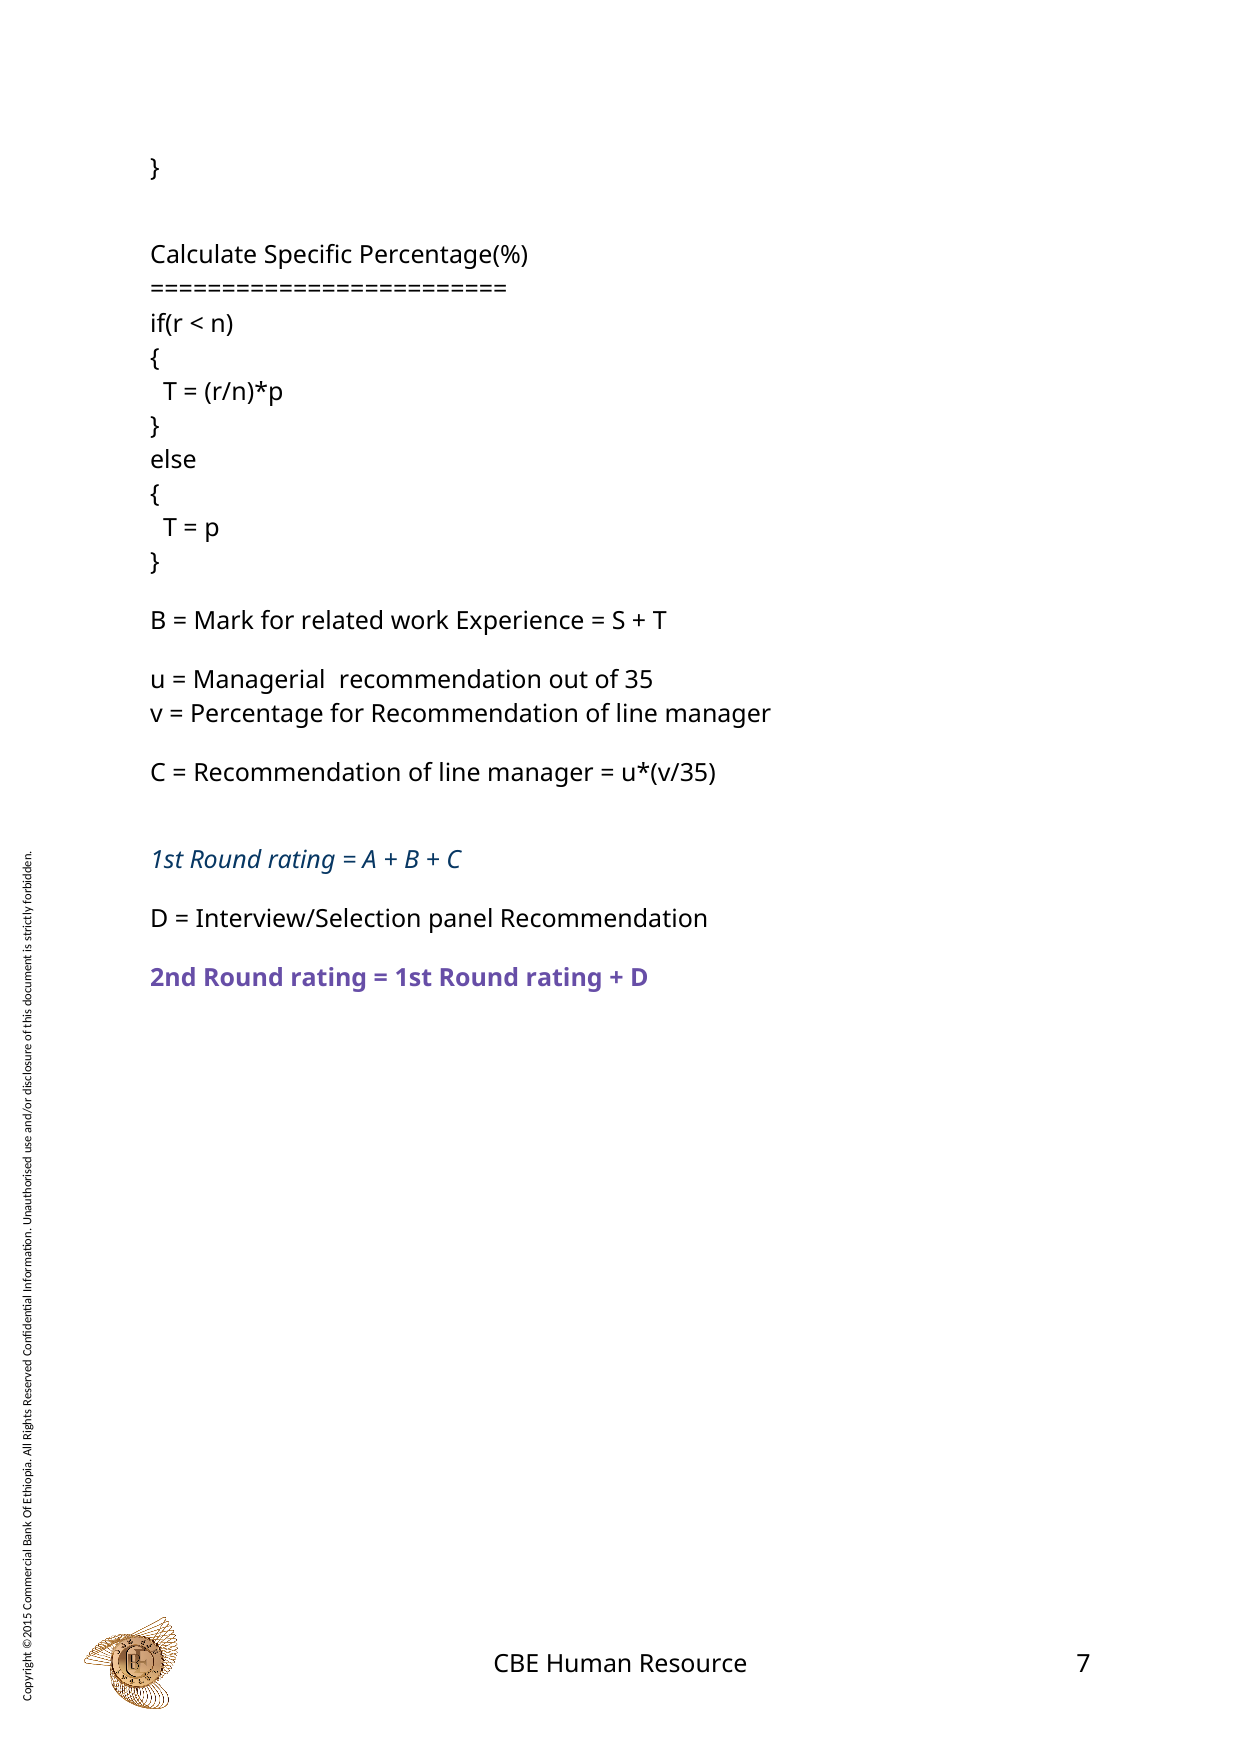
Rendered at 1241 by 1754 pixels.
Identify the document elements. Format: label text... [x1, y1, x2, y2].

text 1st Round rating = A + B + C [150, 842, 1090, 876]
text B = Mark for related work Experience = S + T [150, 603, 1090, 637]
text T = p [150, 509, 1090, 544]
text C = Recommendation of line manager = u*(v/35) [150, 755, 1090, 817]
text } [150, 544, 1090, 578]
text 2nd Round rating = 1st Round rating + D [150, 960, 1090, 994]
text } [150, 150, 1090, 212]
text v = Percentage for Recommendation of line manager [150, 696, 1090, 730]
text Calculate Specific Percentage(%) ========================= if(r < n) { T = (r/n)*p [150, 237, 1090, 407]
picture [62, 1600, 210, 1711]
text D = Interview/Selection panel Recommendation [150, 901, 1090, 935]
text else { [150, 441, 1090, 509]
text u = Managerial recommendation out of 35 [150, 662, 1090, 696]
text } [150, 407, 1090, 441]
